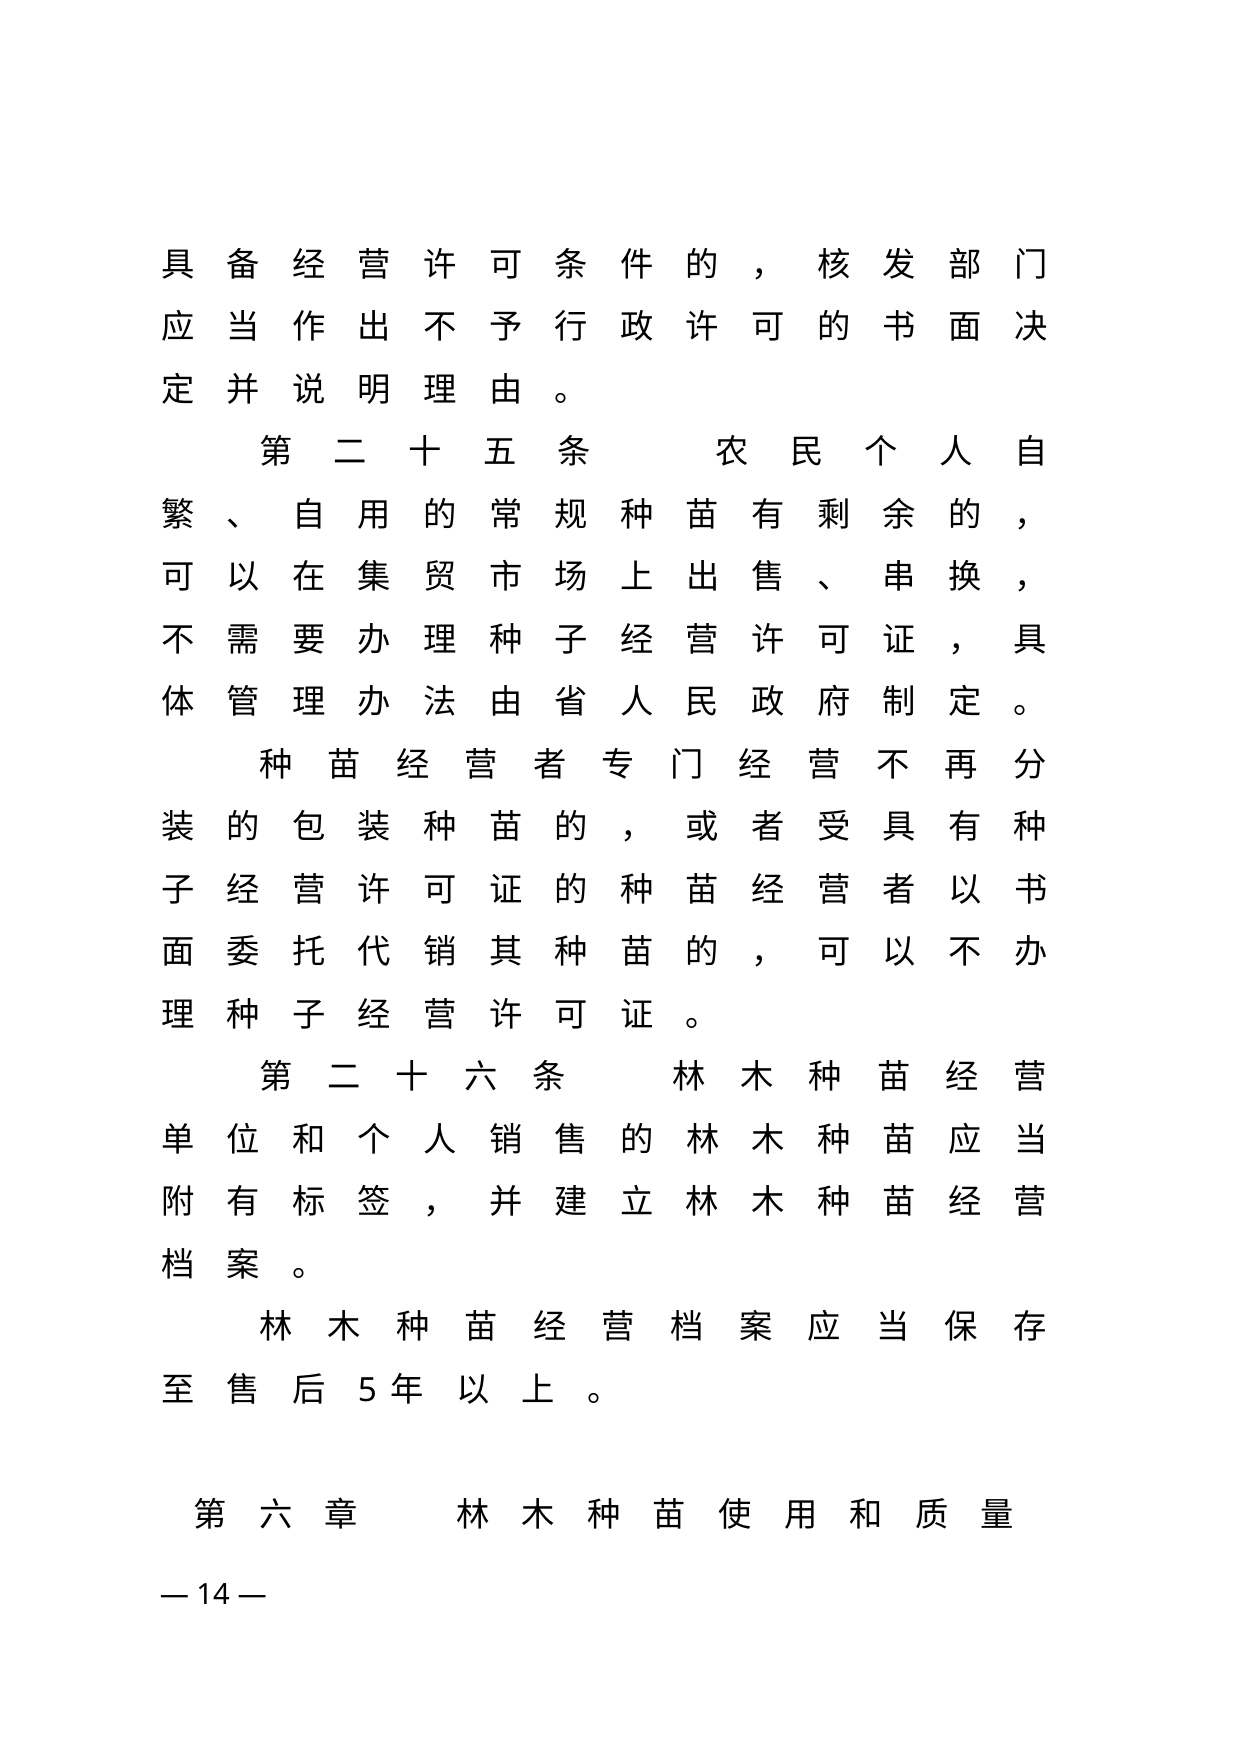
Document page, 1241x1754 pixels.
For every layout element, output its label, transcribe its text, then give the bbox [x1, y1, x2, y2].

text 第二十五条 农民个人自繁、自用的常规种苗有剩余的，可以在集贸市场上出售、串换，不需要办理种子经营许可证，具体管理办法由省人民政府制定。 [161, 418, 1079, 731]
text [161, 231, 1079, 418]
text 种苗经营者专门经营不再分装的包装种苗的，或者受具有种子经营许可证的种苗经营者以书面委托代销其种苗的，可以不办理种子经营许可证。 [161, 731, 1079, 1043]
text 第二十六条 林木种苗经营单位和个人销售的林木种苗应当附有标签，并建立林木种苗经营档案。 [161, 1043, 1079, 1293]
text 第六章 林木种苗使用和质量 [161, 1481, 1079, 1543]
text 林木种苗经营档案应当保存至售后5年以上。 [161, 1293, 1079, 1418]
